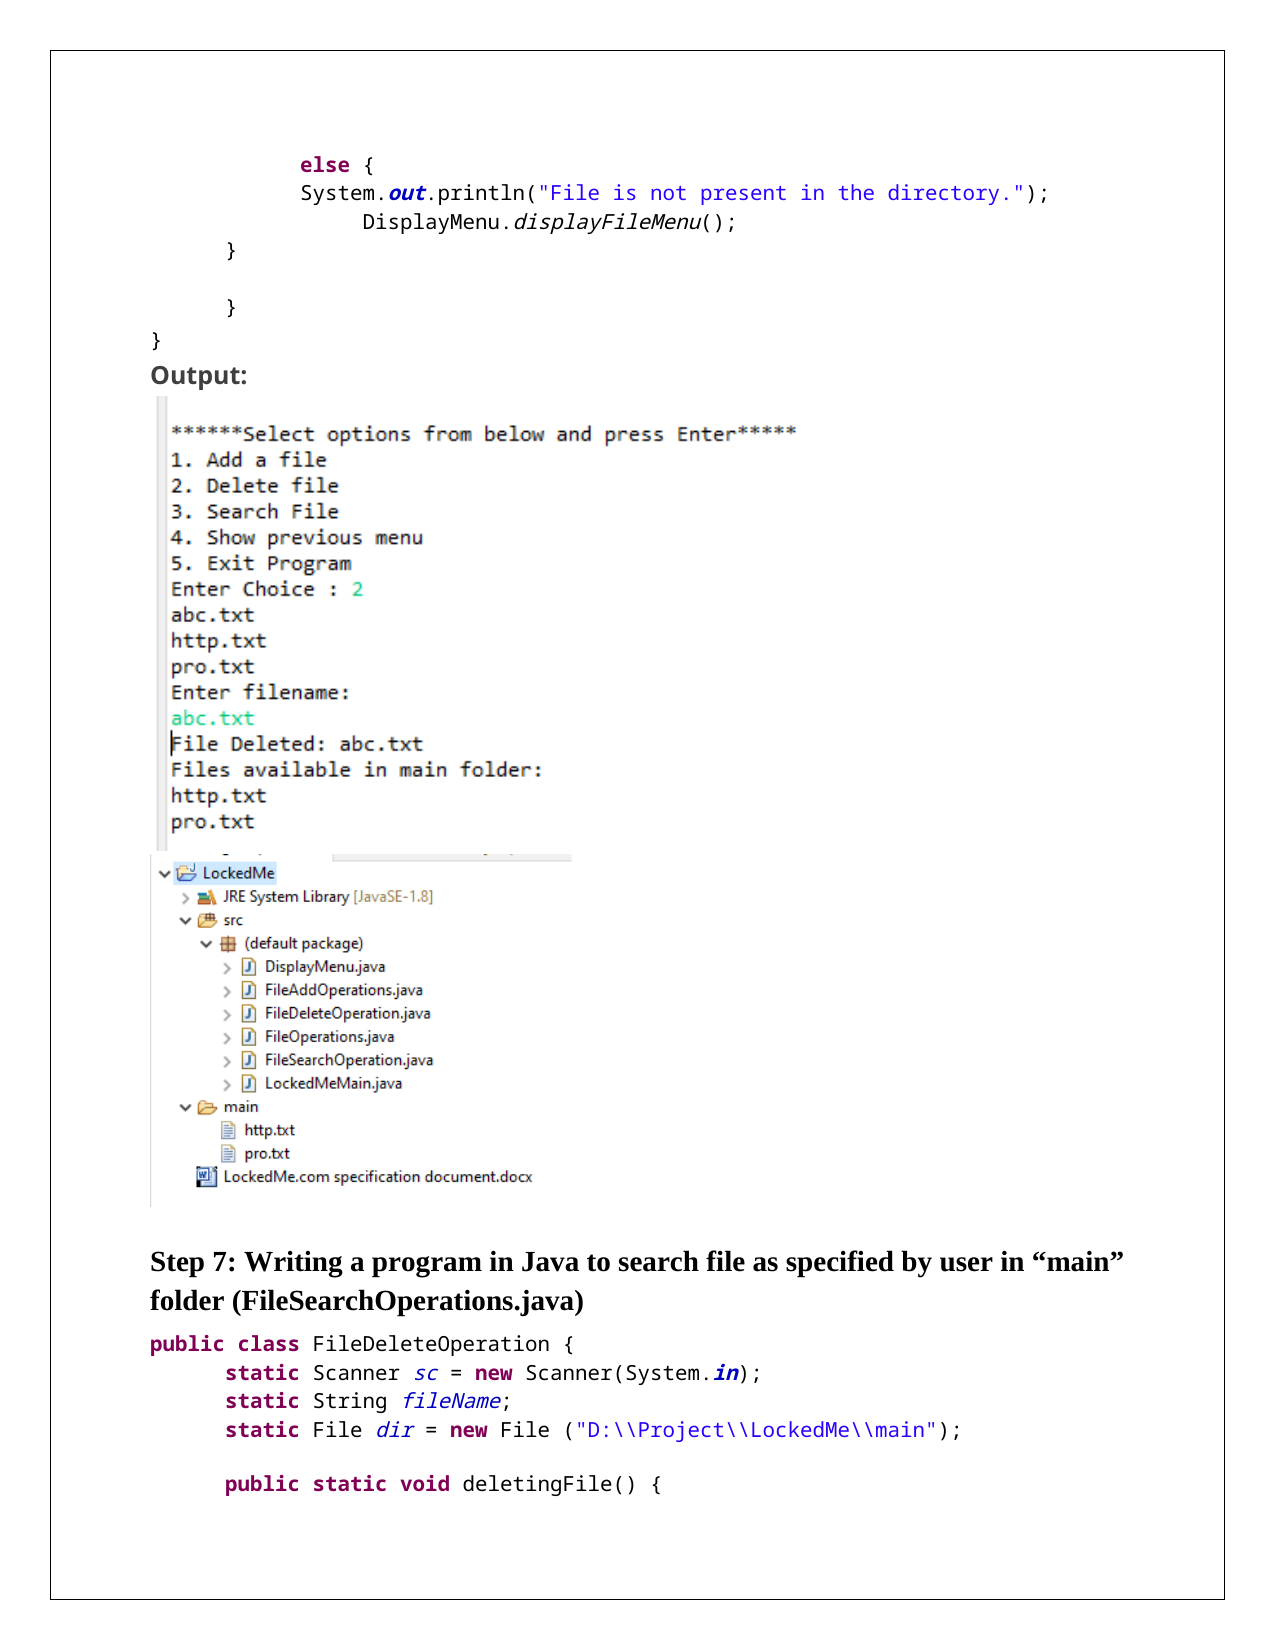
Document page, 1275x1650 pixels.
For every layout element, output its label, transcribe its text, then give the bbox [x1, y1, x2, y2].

text System.out.println("File is not present in the directory."); [150, 178, 1125, 207]
text static String fileName; [150, 1386, 1125, 1415]
text DisplayMenu.displayFileMenu(); [150, 207, 1125, 235]
text } [150, 235, 1125, 264]
picture [150, 854, 572, 1207]
text static Scanner sc = new Scanner(System.in); [150, 1358, 1125, 1386]
text static File dir = new File ("D:\\Project\\LockedMe\\main"); [150, 1415, 1125, 1443]
text } [150, 292, 1125, 321]
text public class FileDeleteOperation { [150, 1329, 1125, 1358]
text } [150, 325, 1125, 353]
text public static void deletingFile() { [150, 1469, 1125, 1498]
picture [150, 396, 885, 851]
text else { [150, 150, 1125, 178]
subtitle Step 7: Writing a program in Java to search file as specified by user in “main” folder (FileSearchOperations.java) [150, 1244, 1125, 1316]
text Output: [150, 357, 1125, 391]
